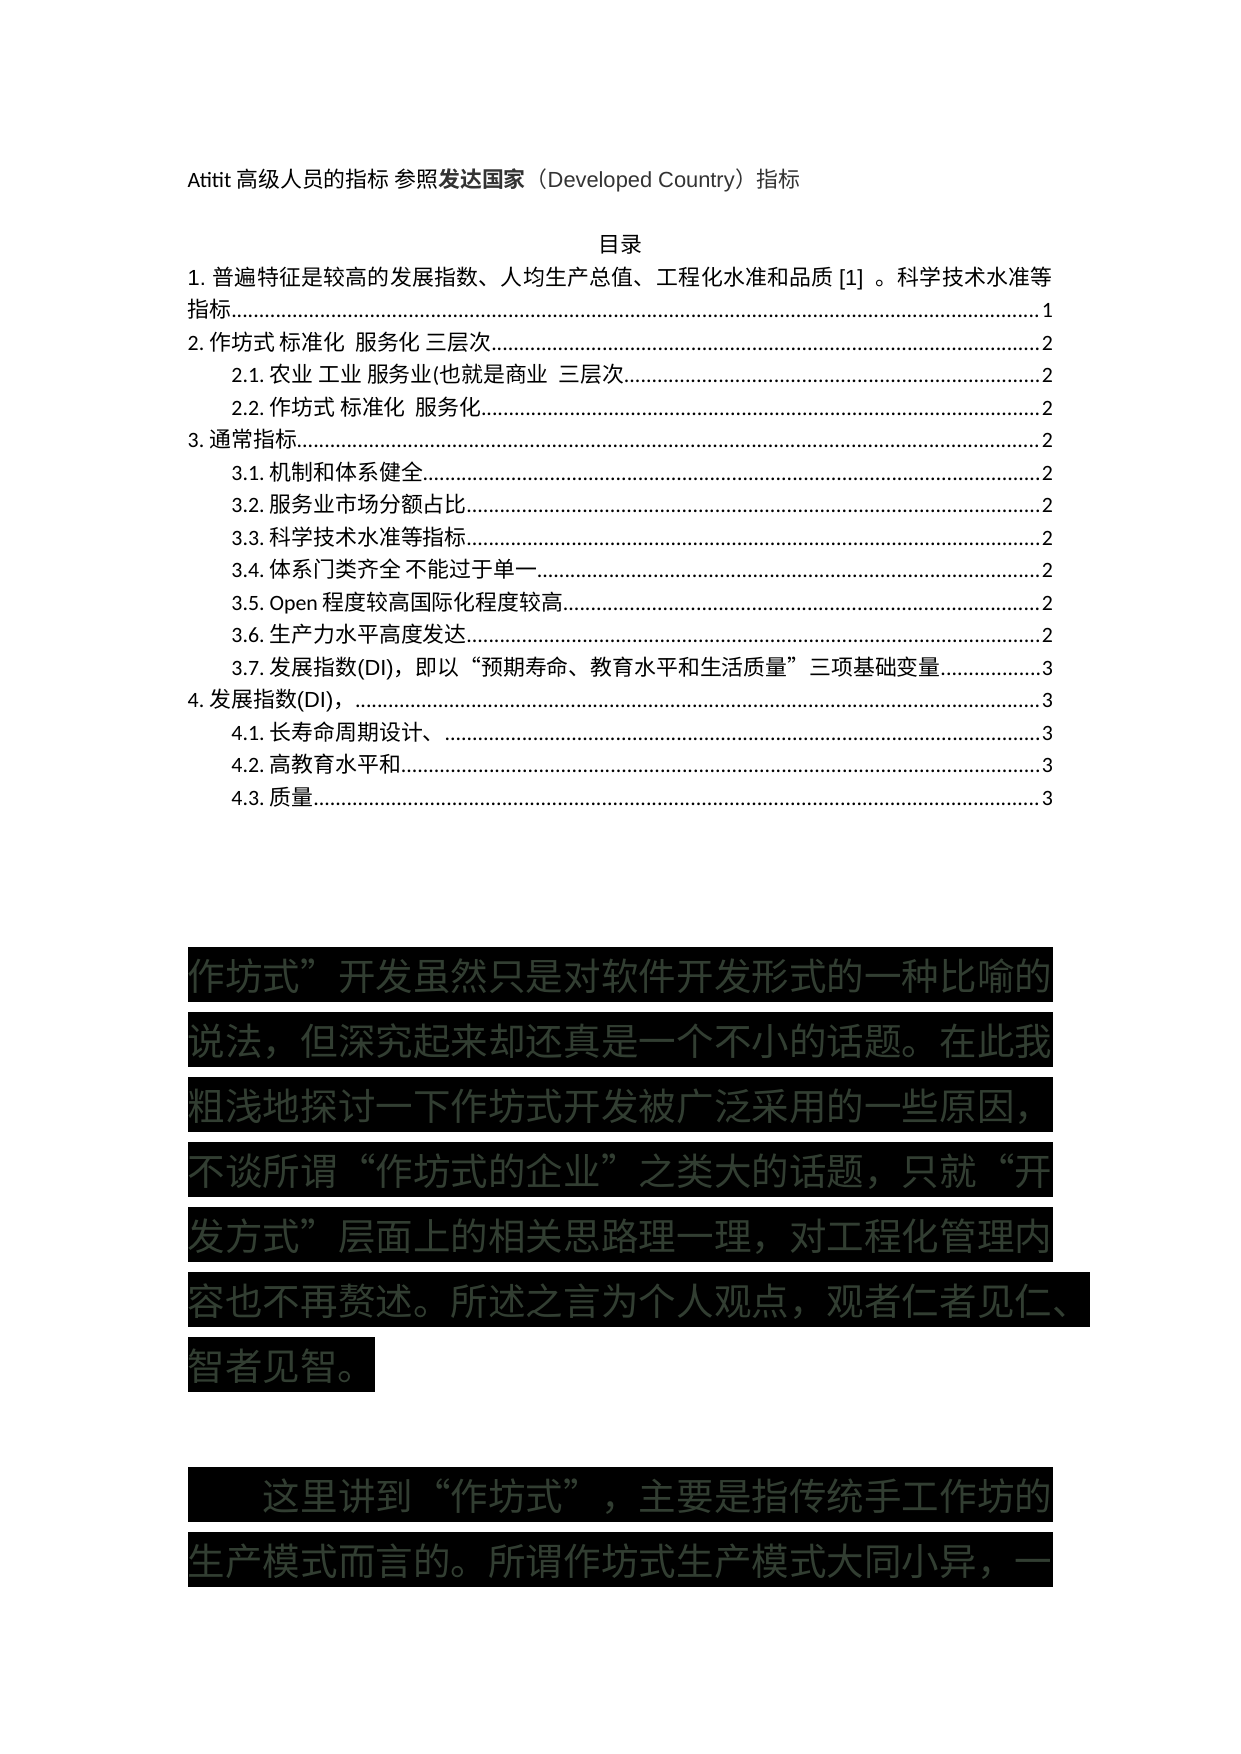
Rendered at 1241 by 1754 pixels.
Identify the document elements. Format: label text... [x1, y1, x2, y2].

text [187, 942, 1053, 1592]
text Atitit 高级人员的指标 参照发达国家（Developed Country）指标 [187, 162, 1053, 194]
